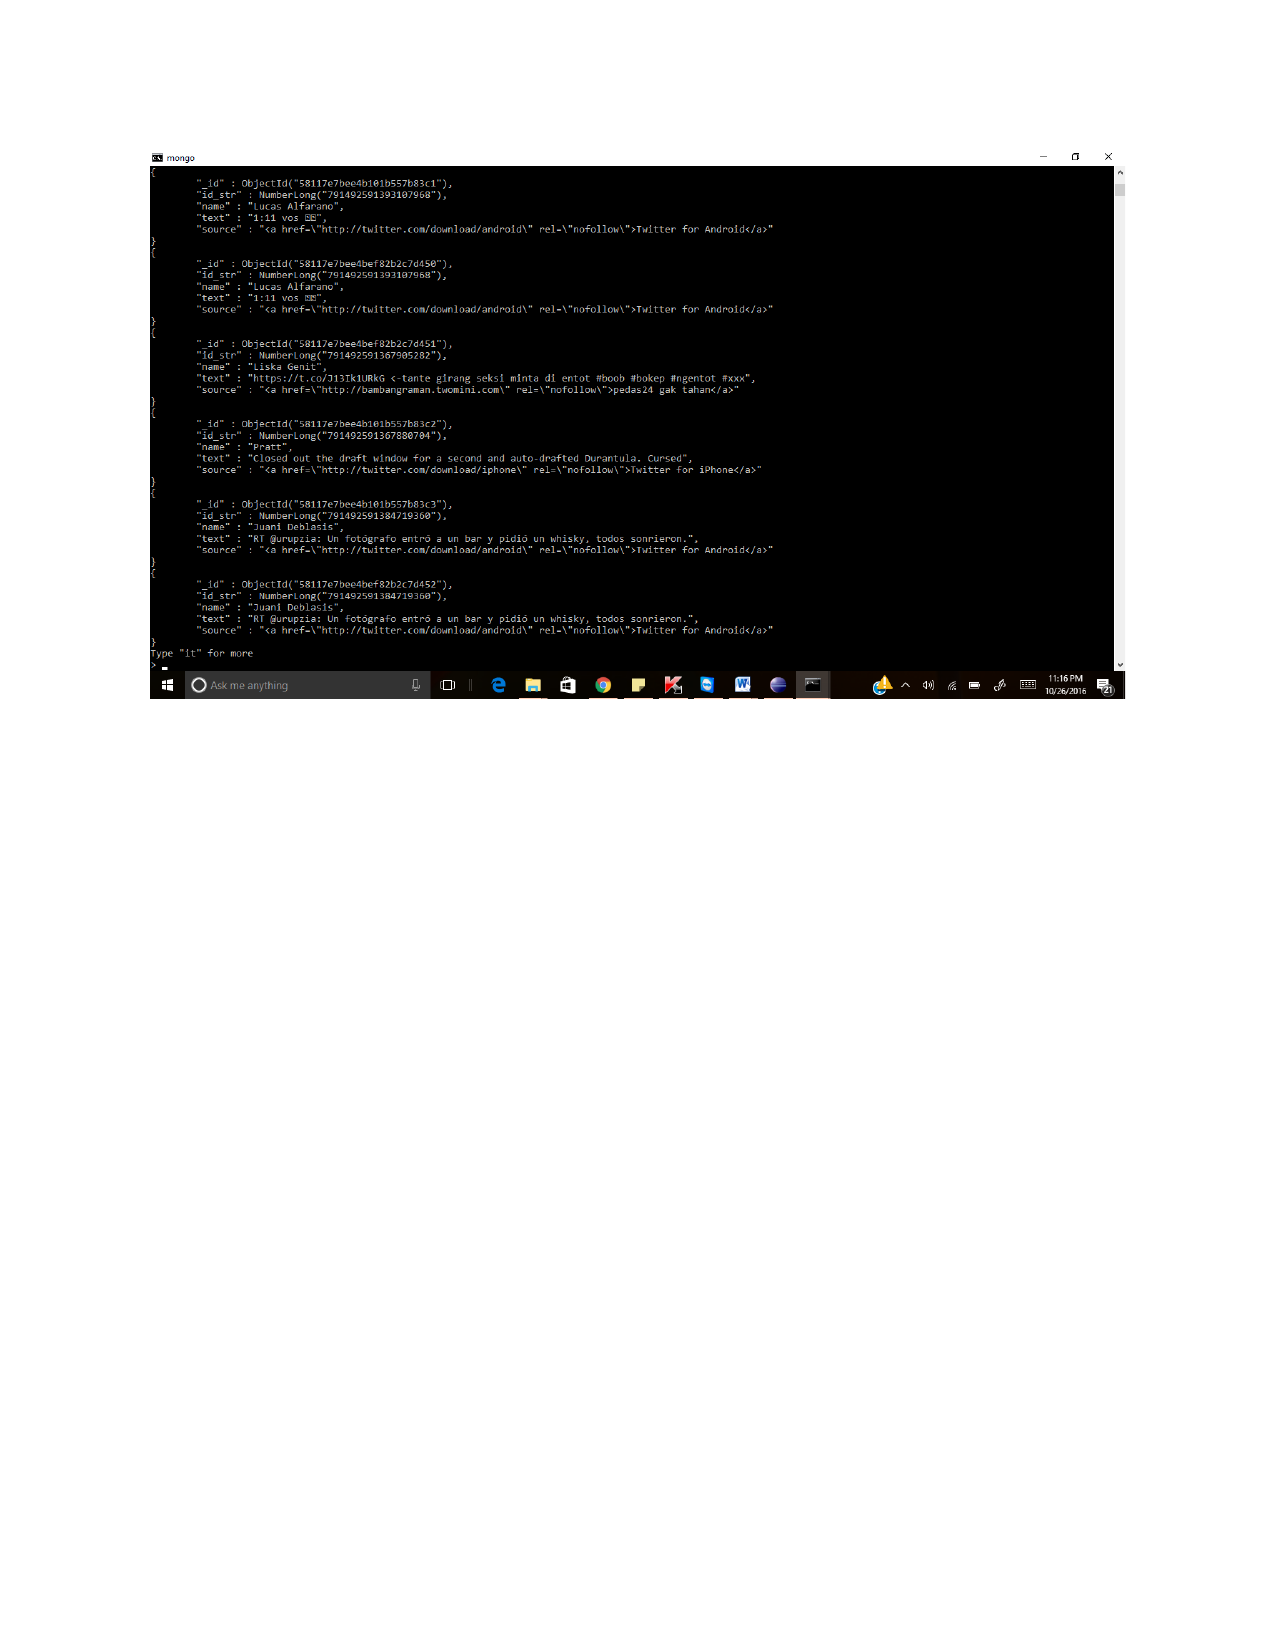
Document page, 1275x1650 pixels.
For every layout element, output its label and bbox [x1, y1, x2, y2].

picture [150, 150, 1125, 699]
